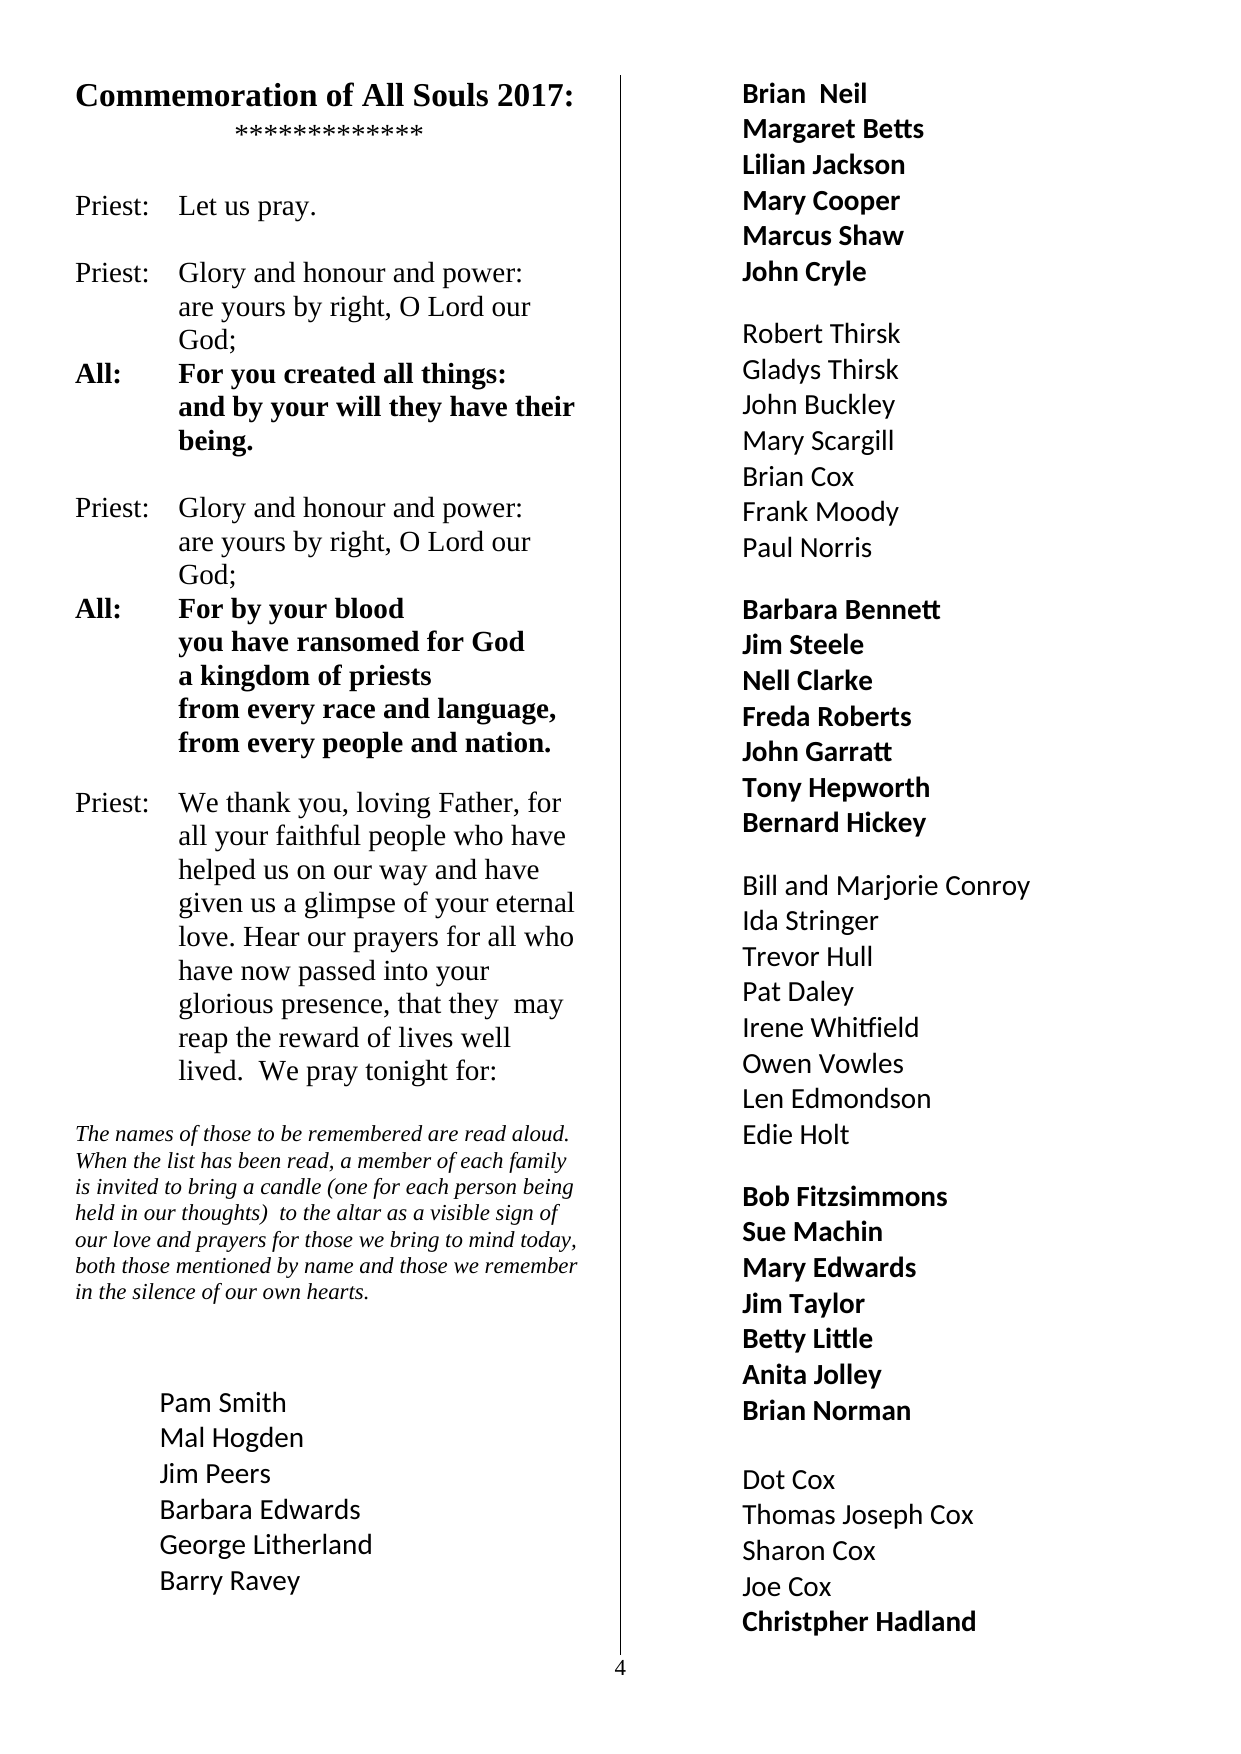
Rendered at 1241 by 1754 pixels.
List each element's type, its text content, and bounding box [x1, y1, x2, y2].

text Brian Norman [742, 1392, 1165, 1427]
text Bernard Hickey [742, 804, 1165, 840]
text Thomas Joseph Cox [742, 1496, 1165, 1532]
text Priest: Let us pray. [75, 188, 583, 222]
text Pam Smith [159, 1384, 583, 1419]
text Freda Roberts [742, 698, 1165, 733]
text Tony Hepworth [742, 769, 1165, 804]
text Trevor Hull [742, 938, 1165, 973]
text Priest: Glory and honour and power: [75, 255, 583, 289]
text a kingdom of priests [75, 658, 583, 691]
text Joe Cox [742, 1568, 1165, 1603]
text are yours by right, O Lord our God; [75, 289, 583, 356]
text Barbara Bennett [742, 591, 1165, 626]
text Owen Vowles [742, 1045, 1165, 1080]
text and by your will they have their being. [75, 389, 583, 457]
text Bill and Marjorie Conroy [742, 867, 1165, 902]
text Commemoration of All Souls 2017: [75, 75, 583, 113]
text Ida Stringer [742, 902, 1165, 938]
text Barry Ravey [159, 1562, 583, 1598]
text Sharon Cox [742, 1532, 1165, 1568]
text John Garratt [742, 733, 1165, 769]
text John Buckley [742, 386, 1165, 422]
text Barbara Edwards [159, 1491, 583, 1526]
text Priest: We thank you, loving Father, for all your faithful people who have helped us on our way and have given us a glimpse of your eternal love. Hear our prayers for all who have now passed into your glorious presence, that they may reap the reward of lives well lived. We pray tonight for: [75, 785, 583, 1087]
text Pat Daley [742, 973, 1165, 1009]
text you have ransomed for God [75, 624, 583, 658]
text Lilian Jackson [742, 146, 1165, 182]
text Margaret Betts [742, 111, 1165, 146]
text Jim Taylor [742, 1285, 1165, 1320]
text Mary Scargill [742, 422, 1165, 458]
text Betty Little [742, 1320, 1165, 1356]
text Anita Jolley [742, 1356, 1165, 1392]
text Brian Cox [742, 458, 1165, 493]
text Mary Edwards [742, 1249, 1165, 1285]
text Marcus Shaw [742, 217, 1165, 253]
text Nell Clarke [742, 662, 1165, 698]
text Mary Cooper [742, 182, 1165, 217]
text Dot Cox [742, 1461, 1165, 1496]
text All: For you created all things: [75, 356, 583, 389]
text Paul Norris [742, 529, 1165, 564]
text Robert Thirsk [742, 315, 1165, 351]
text All: For by your blood [75, 591, 583, 624]
text Edie Holt [742, 1116, 1165, 1152]
text Bob Fitzsimmons [742, 1178, 1165, 1213]
text from every race and language, [75, 691, 583, 725]
text Mal Hogden [159, 1419, 583, 1455]
text Jim Steele [742, 626, 1165, 662]
text George Litherland [159, 1526, 583, 1562]
text Christpher Hadland [742, 1603, 1165, 1639]
text Brian Neil [742, 75, 1165, 111]
text from every people and nation. [75, 725, 583, 758]
text Sue Machin [742, 1213, 1165, 1249]
text John Cryle [742, 253, 1165, 289]
text ************* [75, 113, 583, 151]
text are yours by right, O Lord our God; [75, 524, 583, 591]
text Priest: Glory and honour and power: [75, 490, 583, 524]
text Len Edmondson [742, 1080, 1165, 1116]
text The names of those to be remembered are read aloud. When the list has been read, a member of each family is invited to bring a candle (one for each person being held in our thoughts) to the altar as a visible sign of our love and prayers for those we bring to mind today, both those mentioned by name and those we remember in the silence of our own hearts. [75, 1120, 583, 1305]
text Jim Peers [159, 1455, 583, 1491]
text Gladys Thirsk [742, 351, 1165, 386]
text Frank Moody [742, 493, 1165, 529]
text Irene Whitfield [742, 1009, 1165, 1045]
